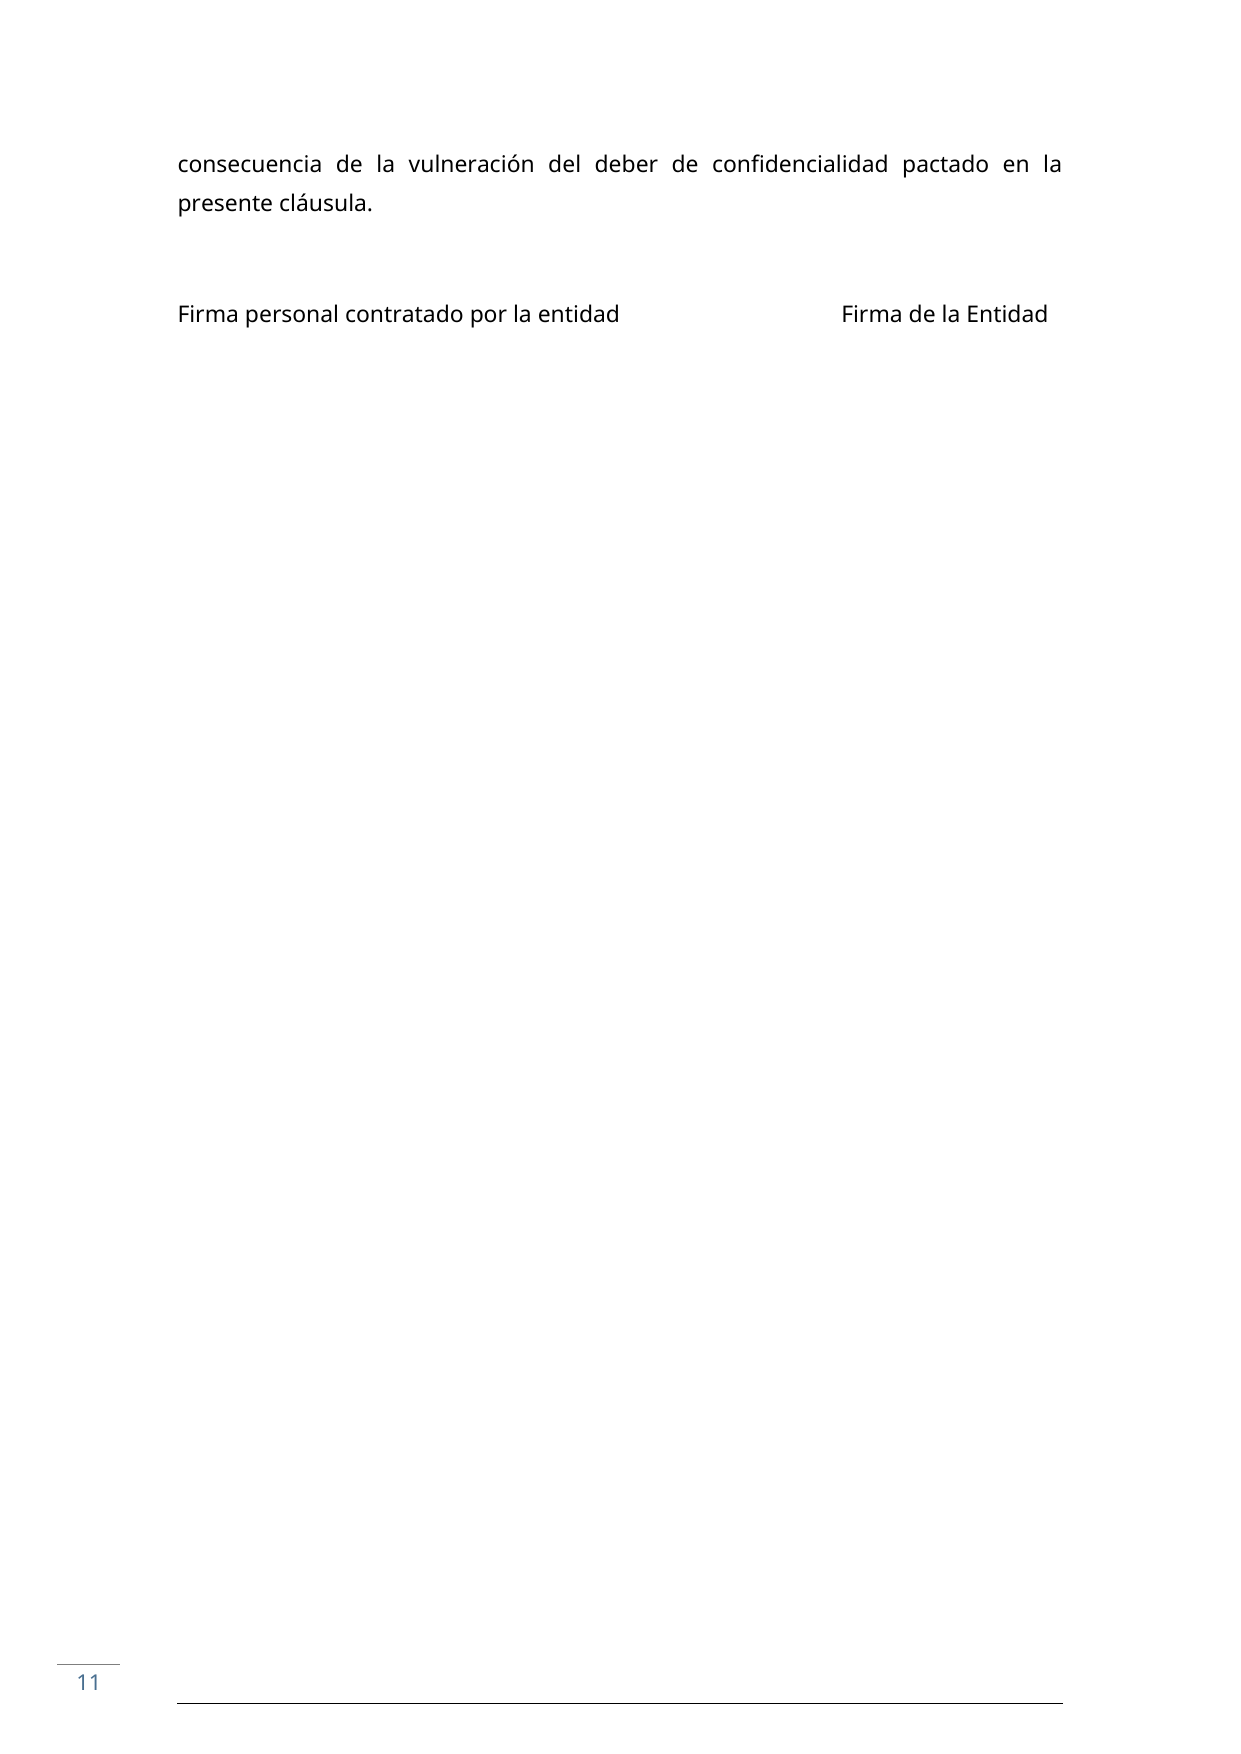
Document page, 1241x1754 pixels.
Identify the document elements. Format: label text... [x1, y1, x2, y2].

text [177, 148, 1063, 218]
text Firma personal contratado por la entidad Firma de la Entidad [177, 298, 1063, 329]
